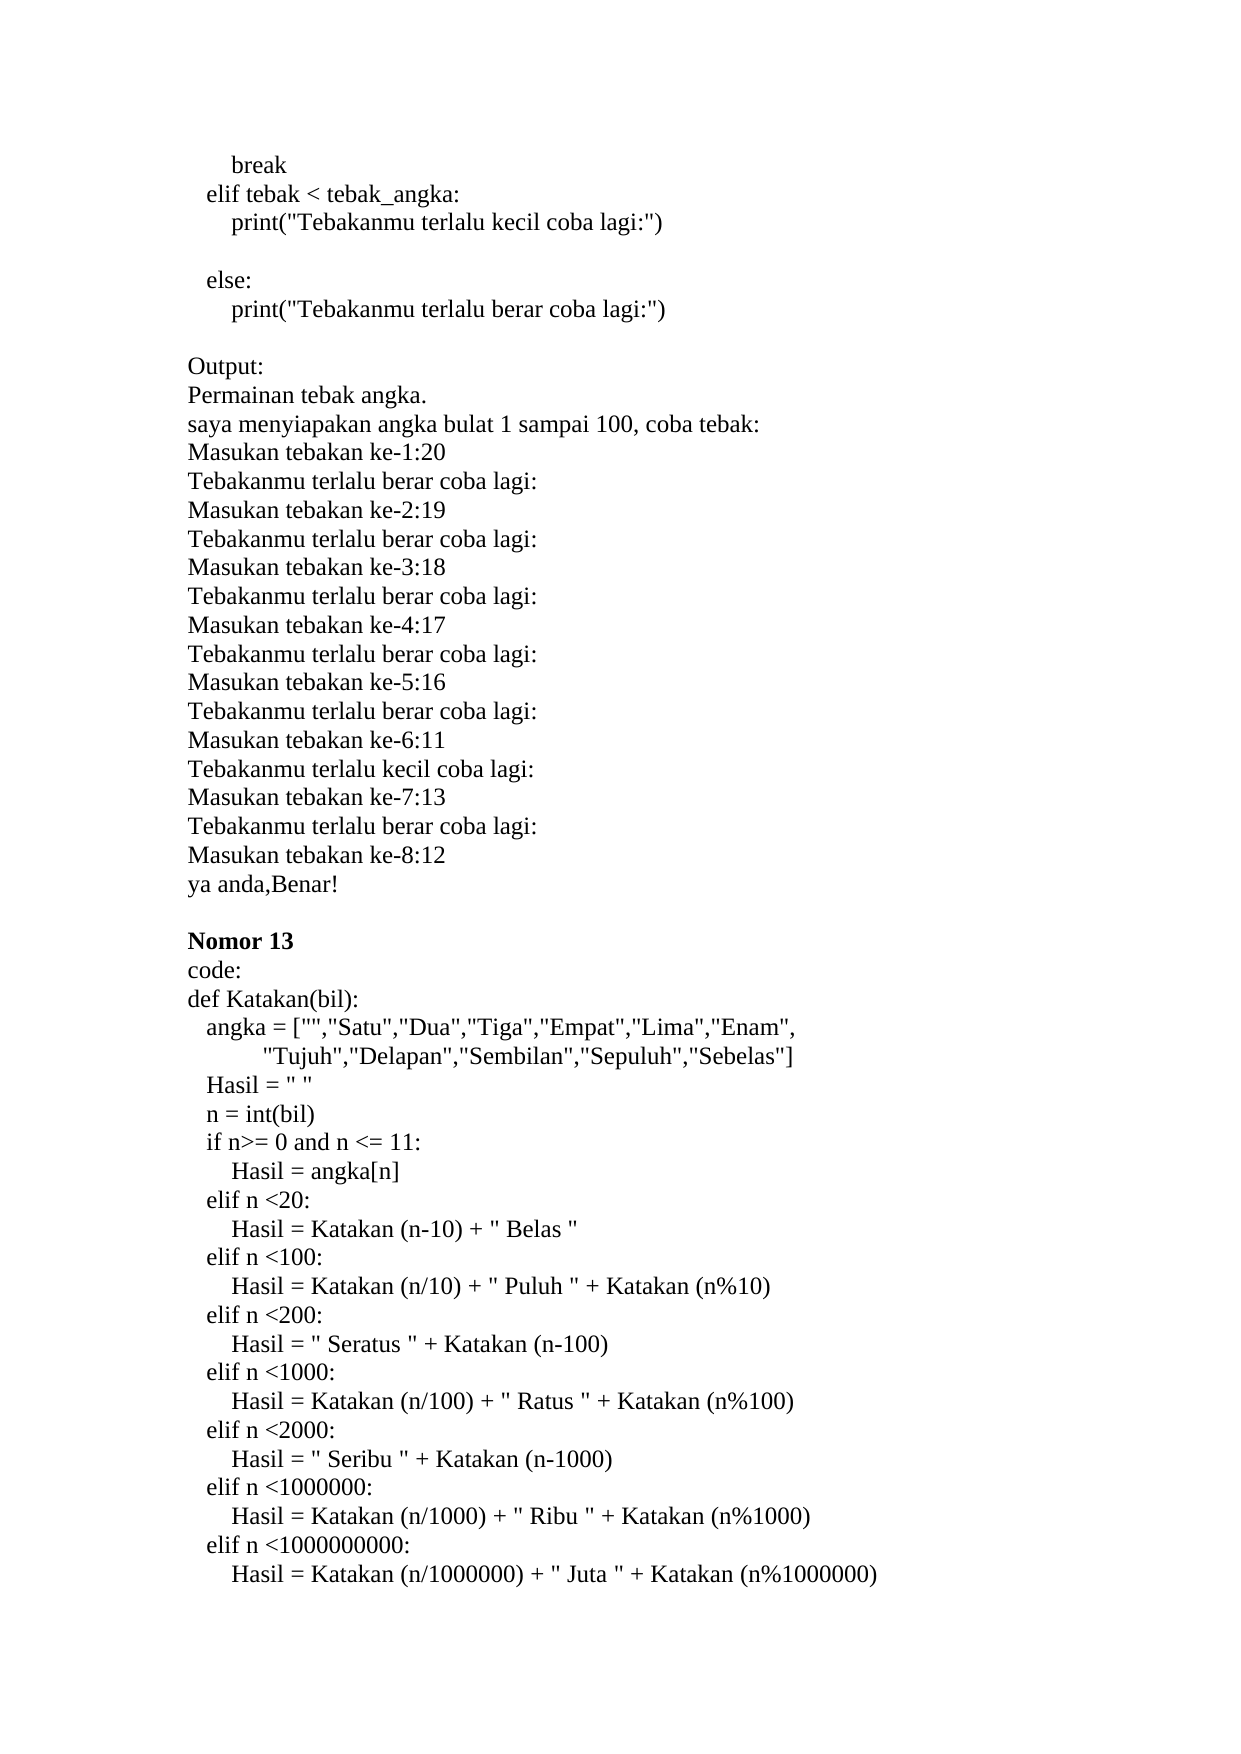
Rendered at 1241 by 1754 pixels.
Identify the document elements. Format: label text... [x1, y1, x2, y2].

text elif n <20: [187, 1185, 1053, 1214]
text print("Tebakanmu terlalu kecil coba lagi:") [187, 207, 1053, 236]
text angka = ["","Satu","Dua","Tiga","Empat","Lima","Enam", [187, 1012, 1053, 1041]
text "Tujuh","Delapan","Sembilan","Sepuluh","Sebelas"] [187, 1041, 1053, 1070]
text Hasil = Katakan (n-10) + " Belas " [187, 1214, 1053, 1242]
text Hasil = " Seribu " + Katakan (n-1000) [187, 1444, 1053, 1472]
text elif n <1000000000: [187, 1530, 1053, 1559]
text Hasil = " " [187, 1070, 1053, 1099]
text elif n <200: [187, 1300, 1053, 1329]
text def Katakan(bil): [187, 984, 1053, 1012]
text Hasil = Katakan (n/100) + " Ratus " + Katakan (n%100) [187, 1386, 1053, 1415]
text Hasil = Katakan (n/1000) + " Ribu " + Katakan (n%1000) [187, 1501, 1053, 1530]
text elif n <100: [187, 1242, 1053, 1271]
text Hasil = Katakan (n/1000000) + " Juta " + Katakan (n%1000000) [187, 1559, 1053, 1587]
text elif n <1000000: [187, 1472, 1053, 1501]
text n = int(bil) [187, 1099, 1053, 1127]
text Hasil = angka[n] [187, 1156, 1053, 1185]
text elif tebak < tebak_angka: [187, 179, 1053, 207]
text else: [187, 265, 1053, 294]
text Hasil = Katakan (n/10) + " Puluh " + Katakan (n%10) [187, 1271, 1053, 1300]
text break [187, 150, 1053, 179]
text print("Tebakanmu terlalu berar coba lagi:") Output: Permainan tebak angka. saya menyiapakan angka bulat 1 sampai 100, coba tebak: Masukan tebakan ke-1:20 Tebakanmu terlalu berar coba lagi: Masukan tebakan ke-2:19 Tebakanmu terlalu berar coba lagi: Masukan tebakan ke-3:18 Tebakanmu terlalu berar coba lagi: Masukan tebakan ke-4:17 Tebakanmu terlalu berar coba lagi: Masukan tebakan ke-5:16 Tebakanmu terlalu berar coba lagi: Masukan tebakan ke-6:11 Tebakanmu terlalu kecil coba lagi: Masukan tebakan ke-7:13 Tebakanmu terlalu berar coba lagi: Masukan tebakan ke-8:12 ya anda,Benar! Nomor 13 code: [187, 294, 1053, 984]
text Hasil = " Seratus " + Katakan (n-100) [187, 1329, 1053, 1357]
text elif n <1000: [187, 1357, 1053, 1386]
text elif n <2000: [187, 1415, 1053, 1444]
text if n>= 0 and n <= 11: [187, 1127, 1053, 1156]
